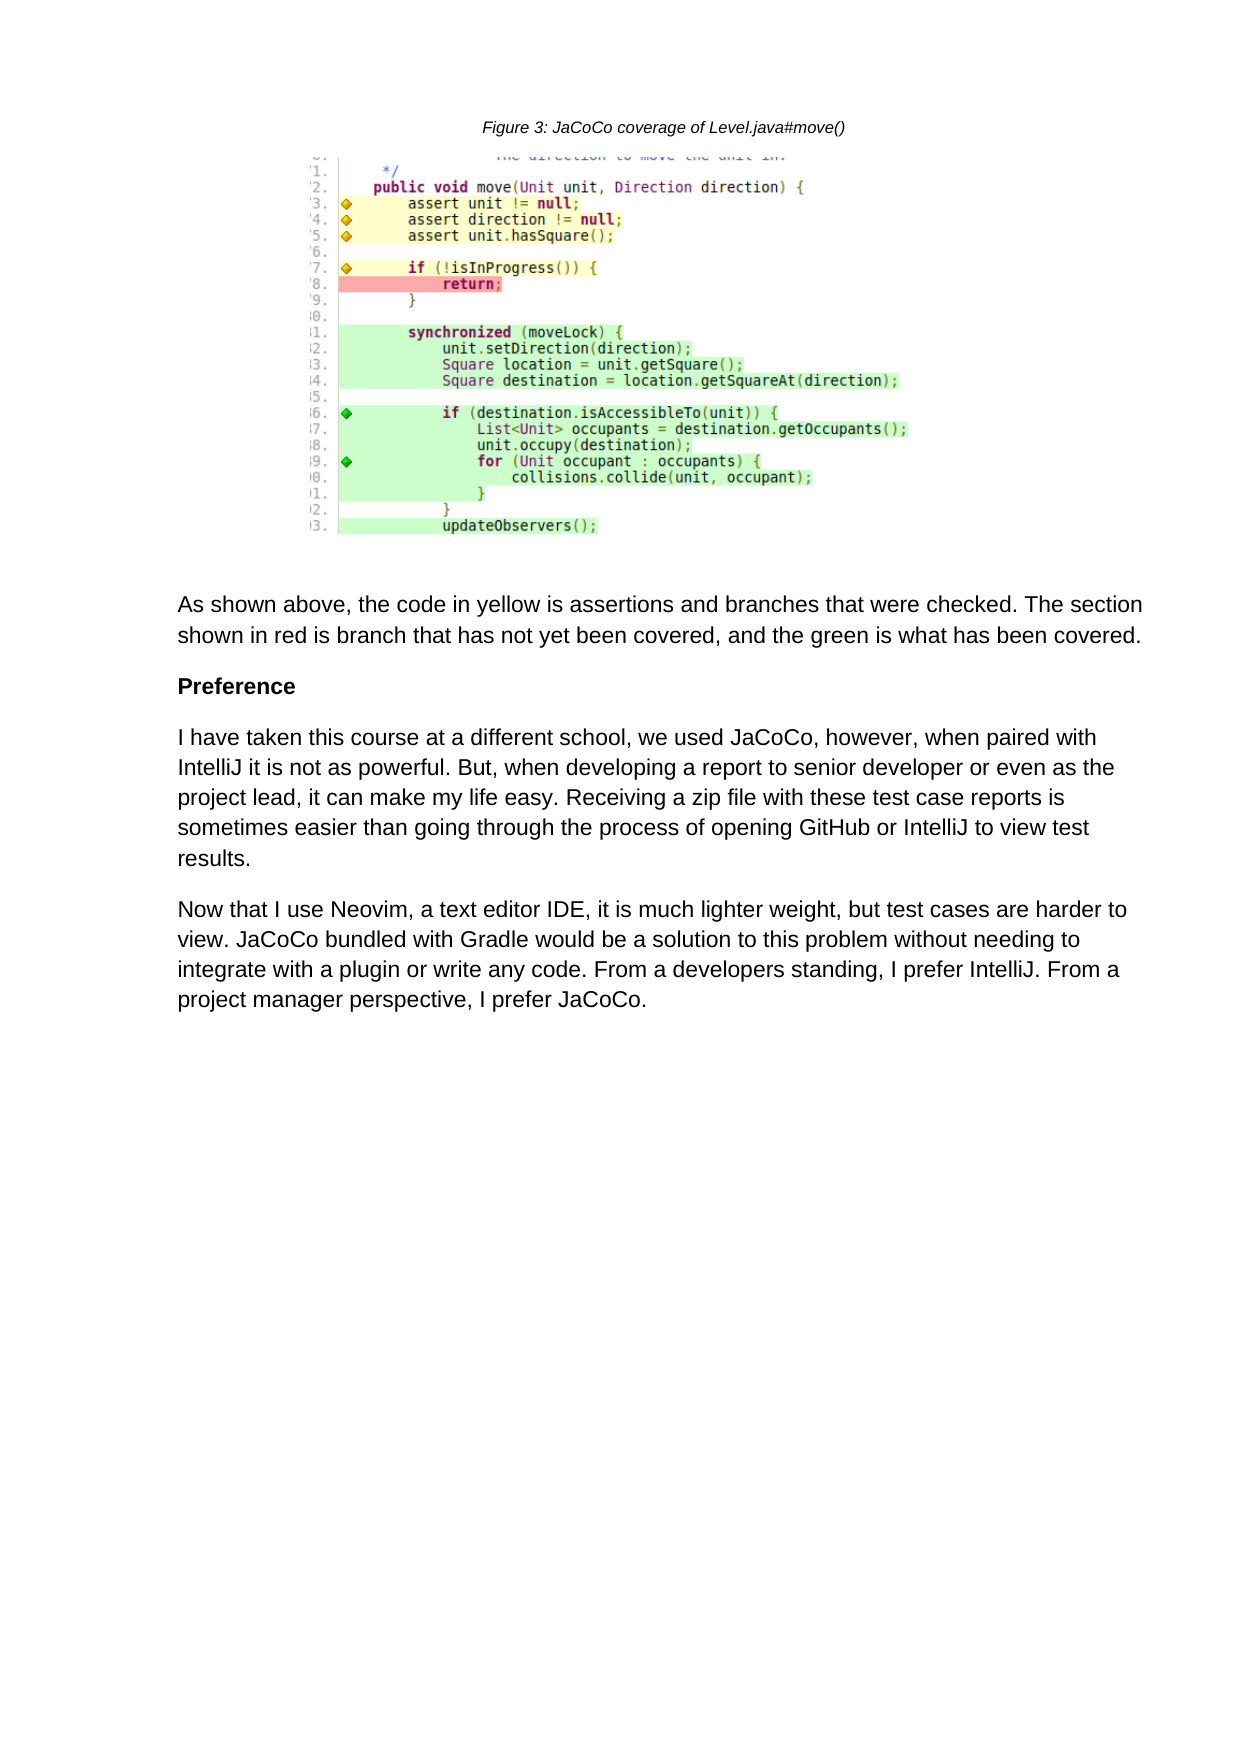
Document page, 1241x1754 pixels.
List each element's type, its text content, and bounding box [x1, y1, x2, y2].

picture [310, 157, 950, 534]
text Now that I use Neovim, a text editor IDE, it is much lighter weight, but test cases are harder to view. JaCoCo bundled with Gradle would be a solution to this problem without needing to integrate with a plugin or write any code. From a developers standing, I prefer IntelliJ. From a project manager perspective, I prefer JaCoCo. [177, 896, 1152, 1043]
text Figure 3: JaCoCo coverage of Level.java#move() [177, 118, 1152, 137]
text Preference [177, 673, 1152, 699]
text I have taken this course at a different school, we used JaCoCo, however, when paired with IntelliJ it is not as powerful. But, when developing a report to senior developer or even as the project lead, it can make my life easy. Receiving a zip file with these test case reports is sometimes easier than going through the process of opening GitHub or IntelliJ to view test results. [177, 724, 1152, 871]
